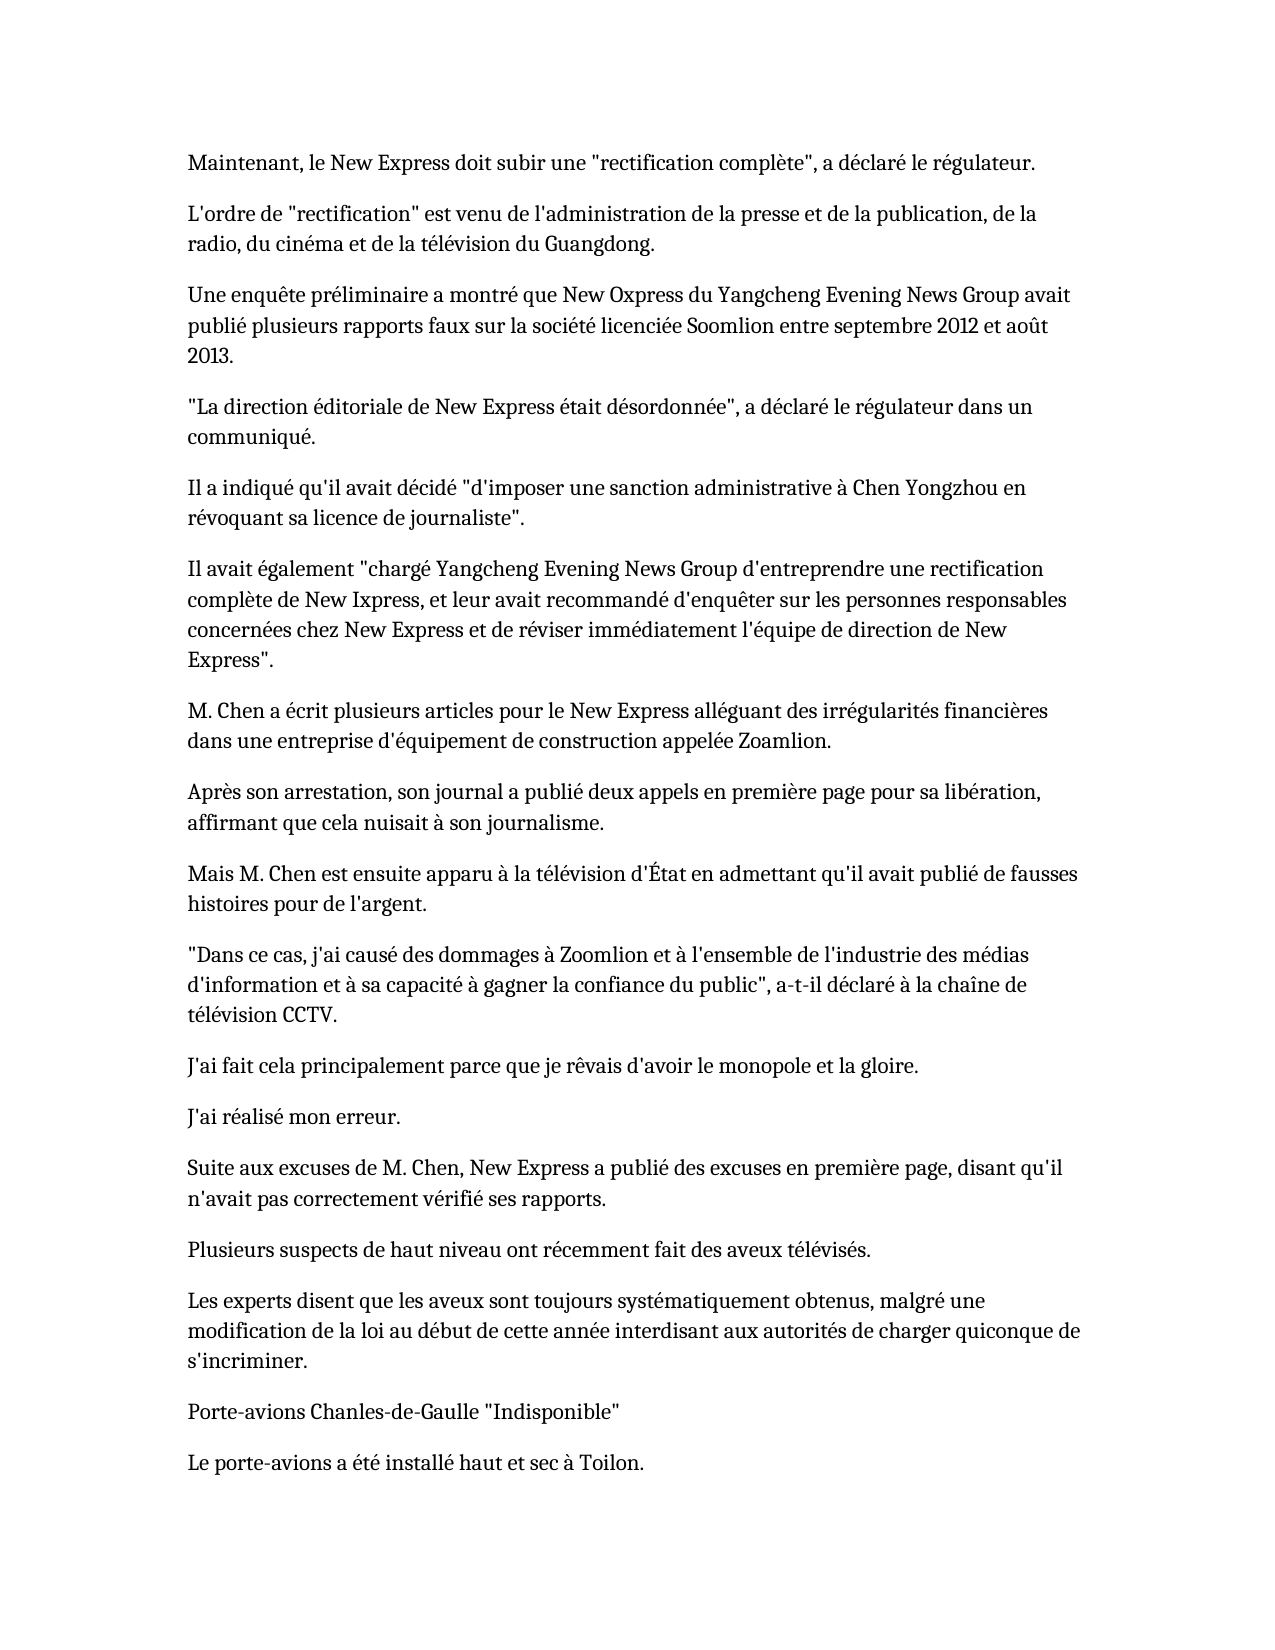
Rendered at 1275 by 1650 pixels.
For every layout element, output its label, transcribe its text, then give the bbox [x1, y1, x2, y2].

text L'ordre de "rectification" est venu de l'administration de la presse et de la publication, de la radio, du cinéma et de la télévision du Guangdong. [187, 201, 1087, 258]
text "La direction éditoriale de New Express était désordonnée", a déclaré le régulateur dans un communiqué. [187, 394, 1087, 450]
text Porte-avions Chanles-de-Gaulle "Indisponible" [187, 1399, 1087, 1425]
text Suite aux excuses de M. Chen, New Express a publié des excuses en première page, disant qu'il n'avait pas correctement vérifié ses rapports. [187, 1155, 1087, 1212]
text Maintenant, le New Express doit subir une "rectification complète", a déclaré le régulateur. [187, 150, 1087, 176]
text Une enquête préliminaire a montré que New Oxpress du Yangcheng Evening News Group avait publié plusieurs rapports faux sur la société licenciée Soomlion entre septembre 2012 et août 2013. [187, 282, 1087, 369]
text M. Chen a écrit plusieurs articles pour le New Express alléguant des irrégularités financières dans une entreprise d'équipement de construction appelée Zoamlion. [187, 698, 1087, 754]
text Le porte-avions a été installé haut et sec à Toilon. [187, 1450, 1087, 1476]
text J'ai réalisé mon erreur. [187, 1104, 1087, 1131]
text Les experts disent que les aveux sont toujours systématiquement obtenus, malgré une modification de la loi au début de cette année interdisant aux autorités de charger quiconque de s'incriminer. [187, 1287, 1087, 1374]
text Il a indiqué qu'il avait décidé "d'imposer une sanction administrative à Chen Yongzhou en révoquant sa licence de journaliste". [187, 475, 1087, 532]
text Après son arrestation, son journal a publié deux appels en première page pour sa libération, affirmant que cela nuisait à son journalisme. [187, 779, 1087, 836]
text J'ai fait cela principalement parce que je rêvais d'avoir le monopole et la gloire. [187, 1053, 1087, 1079]
text Plusieurs suspects de haut niveau ont récemment fait des aveux télévisés. [187, 1236, 1087, 1263]
text Mais M. Chen est ensuite apparu à la télévision d'État en admettant qu'il avait publié de fausses histoires pour de l'argent. [187, 860, 1087, 917]
text "Dans ce cas, j'ai causé des dommages à Zoomlion et à l'ensemble de l'industrie des médias d'information et à sa capacité à gagner la confiance du public", a-t-il déclaré à la chaîne de télévision CCTV. [187, 942, 1087, 1028]
text Il avait également "chargé Yangcheng Evening News Group d'entreprendre une rectification complète de New Ixpress, et leur avait recommandé d'enquêter sur les personnes responsables concernées chez New Express et de réviser immédiatement l'équipe de direction de New Express". [187, 556, 1087, 673]
